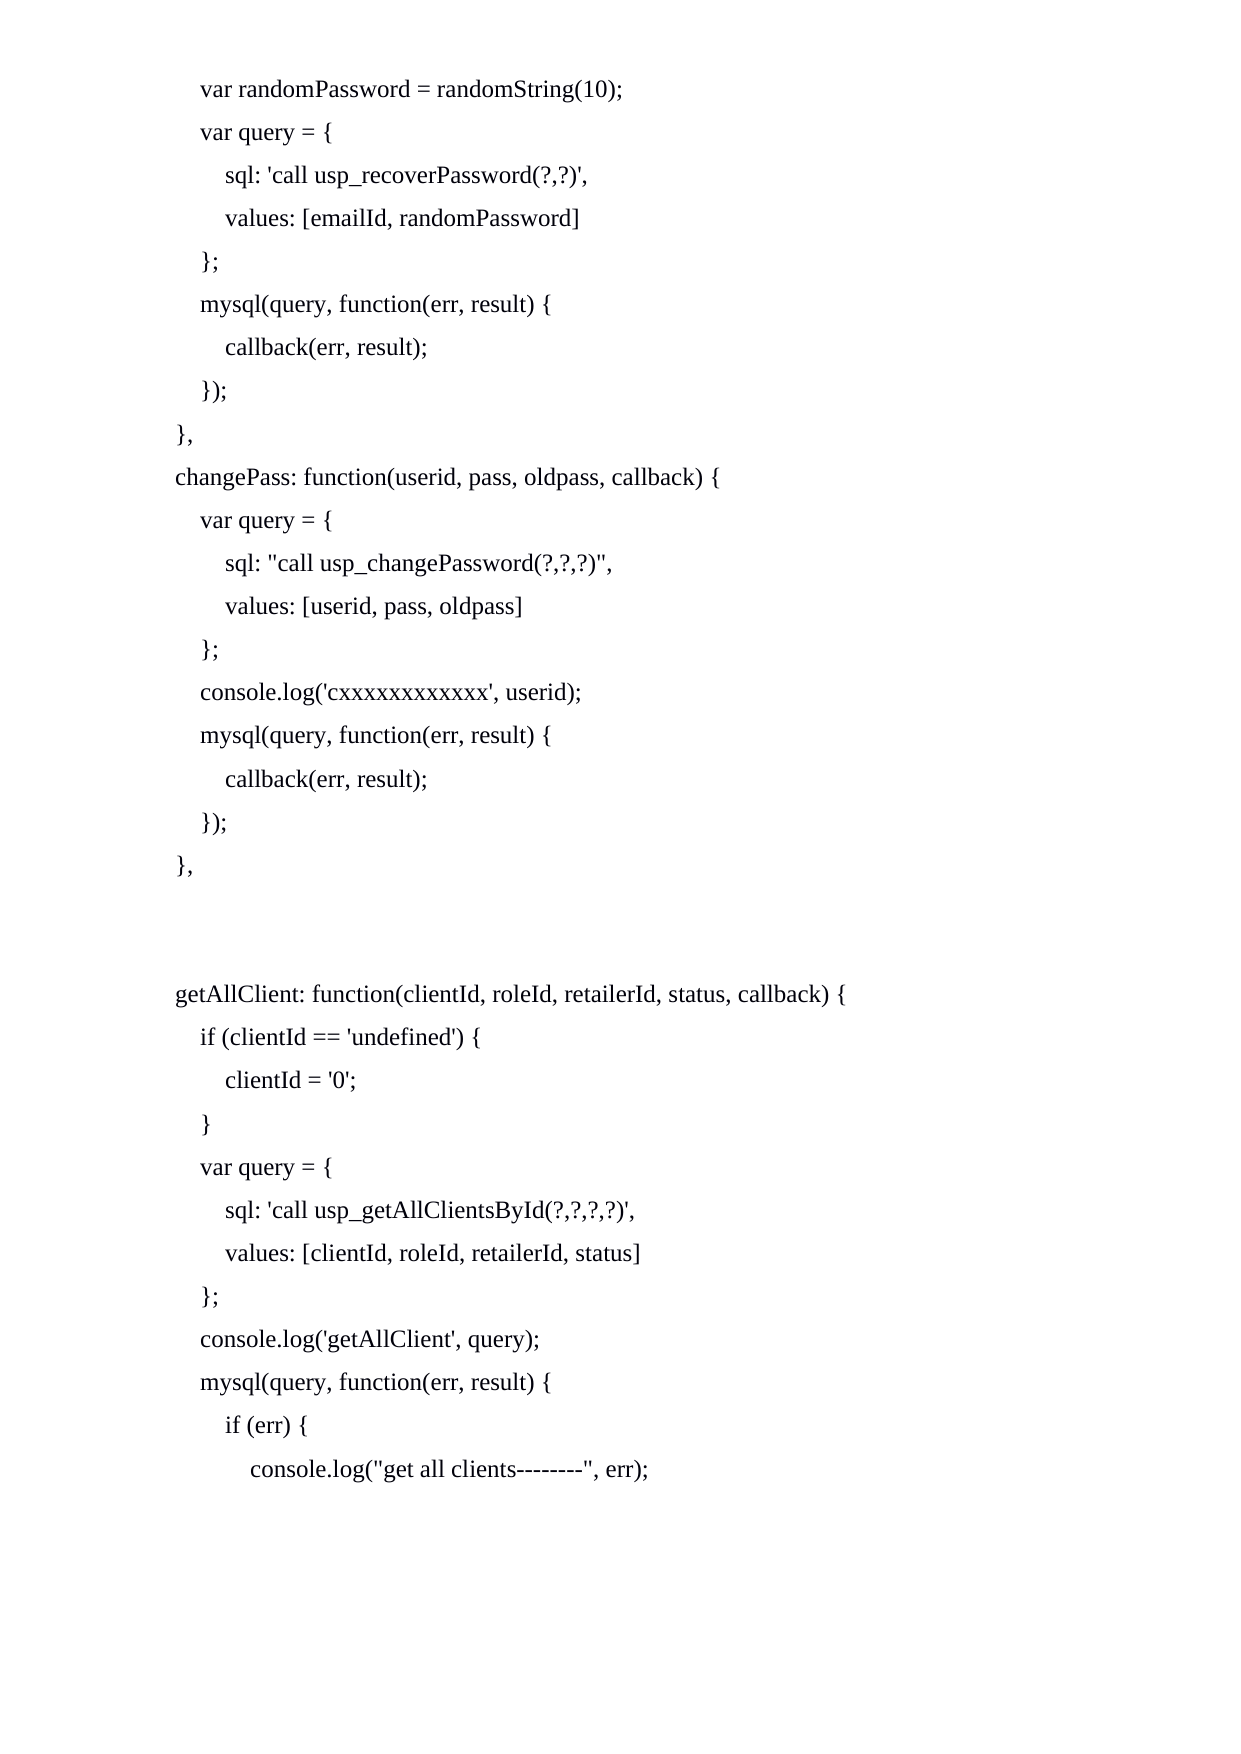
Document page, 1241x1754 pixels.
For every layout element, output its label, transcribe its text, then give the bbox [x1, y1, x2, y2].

text clientId = '0'; [150, 1066, 1090, 1094]
text callback(err, result); [150, 332, 1090, 361]
text changePass: function(userid, pass, oldpass, callback) { [150, 462, 1090, 491]
text getAllClient: function(clientId, roleId, retailerId, status, callback) { [150, 979, 1090, 1008]
text }; [150, 1281, 1090, 1310]
text sql: "call usp_changePassword(?,?,?)", [150, 548, 1090, 577]
text sql: 'call usp_recoverPassword(?,?)', [150, 160, 1090, 189]
text }, [150, 419, 1090, 447]
text values: [userid, pass, oldpass] [150, 591, 1090, 620]
text }, [150, 850, 1090, 879]
text if (err) { [150, 1411, 1090, 1439]
text sql: 'call usp_getAllClientsById(?,?,?,?)', [150, 1195, 1090, 1224]
text console.log('cxxxxxxxxxxxx', userid); [150, 677, 1090, 706]
text } [150, 1109, 1090, 1137]
text }; [150, 246, 1090, 275]
text }; [150, 634, 1090, 663]
text callback(err, result); [150, 764, 1090, 792]
text var randomPassword = randomString(10); [150, 74, 1090, 102]
text var query = { [150, 117, 1090, 146]
text var query = { [150, 505, 1090, 534]
text values: [clientId, roleId, retailerId, status] [150, 1238, 1090, 1267]
text var query = { [150, 1152, 1090, 1181]
text if (clientId == 'undefined') { [150, 1022, 1090, 1051]
text console.log("get all clients--------", err); [150, 1454, 1090, 1482]
text console.log('getAllClient', query); [150, 1324, 1090, 1353]
text values: [emailId, randomPassword] [150, 203, 1090, 232]
text }); [150, 376, 1090, 404]
text }); [150, 807, 1090, 836]
text mysql(query, function(err, result) { [150, 1367, 1090, 1396]
text mysql(query, function(err, result) { [150, 721, 1090, 749]
text mysql(query, function(err, result) { [150, 289, 1090, 318]
